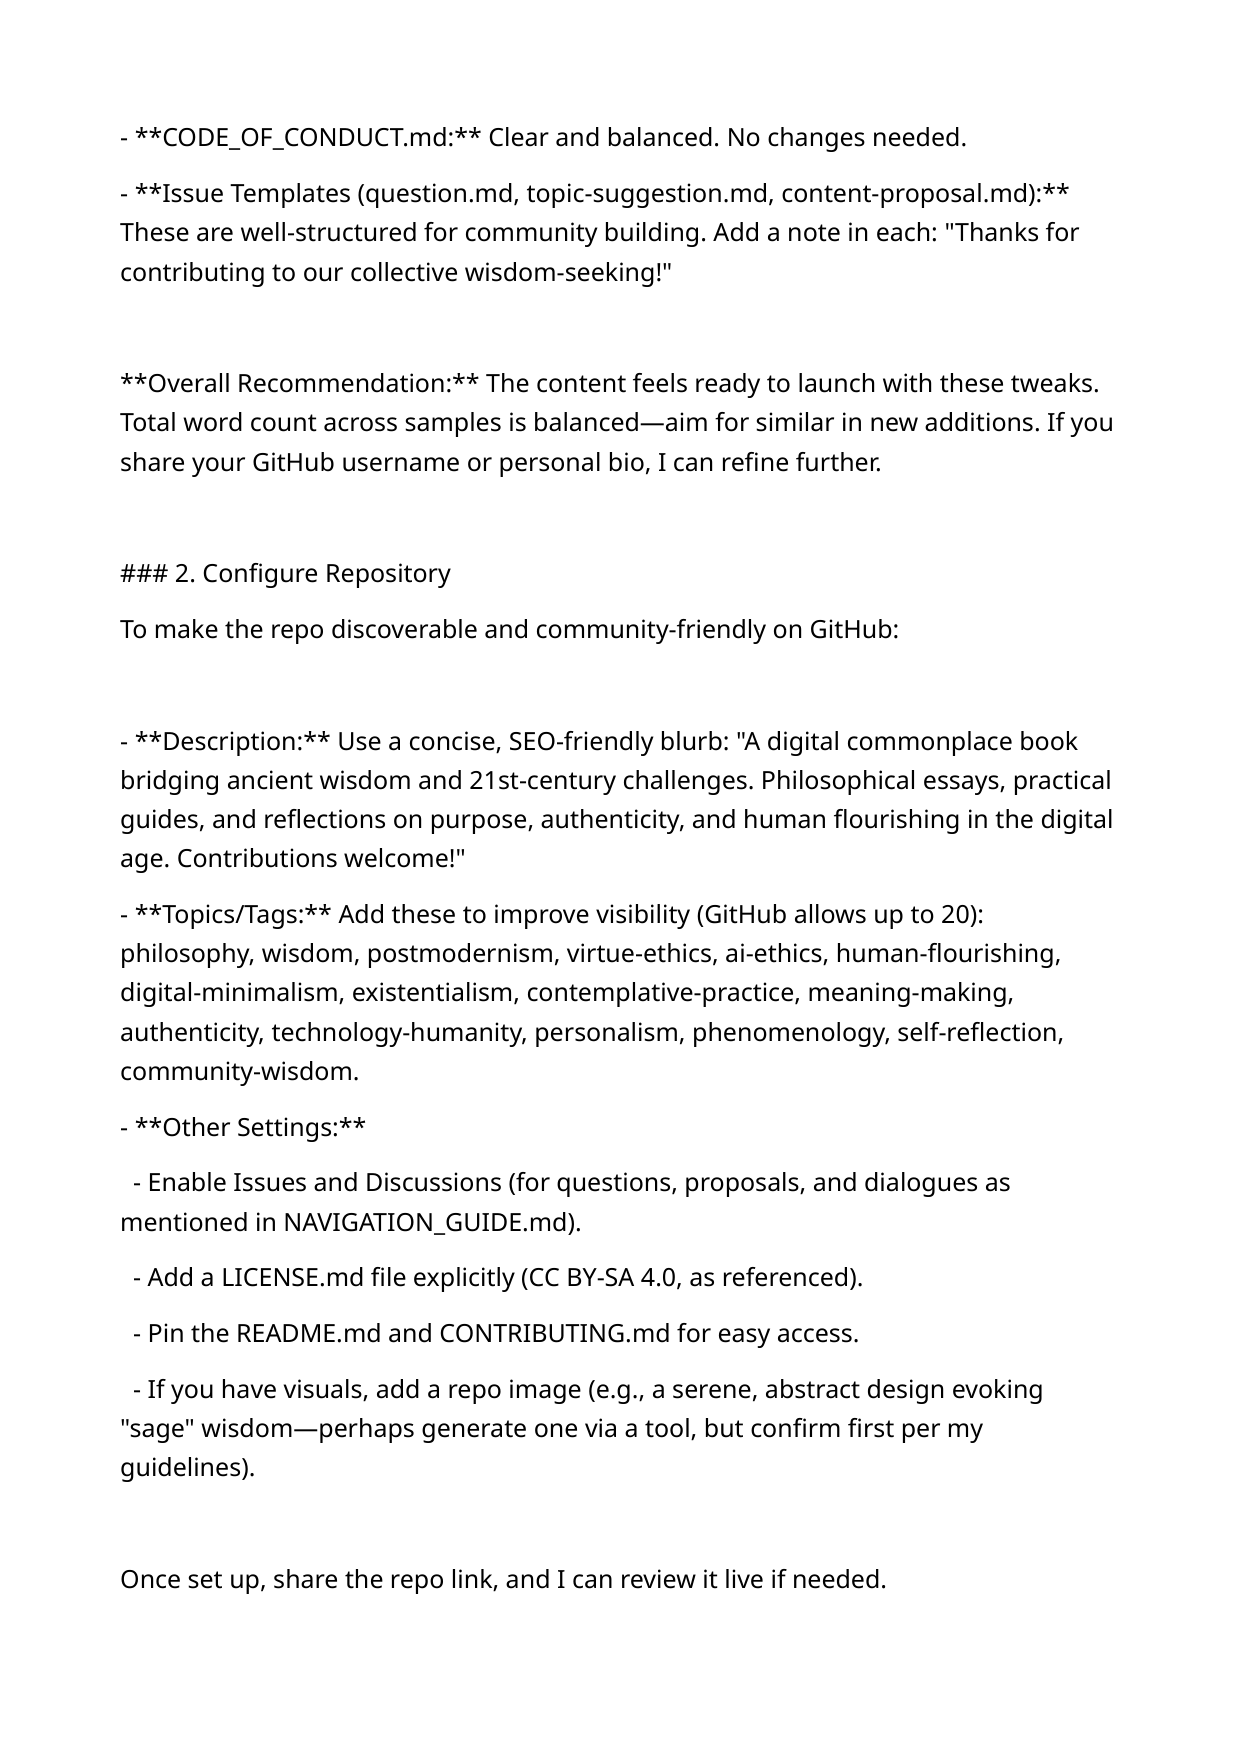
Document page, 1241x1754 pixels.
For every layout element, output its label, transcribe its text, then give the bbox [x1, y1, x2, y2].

text - Enable Issues and Discussions (for questions, proposals, and dialogues as mentioned in NAVIGATION_GUIDE.md). [120, 1165, 1120, 1238]
text - **Description:** Use a concise, SEO-friendly blurb: "A digital commonplace book bridging ancient wisdom and 21st-century challenges. Philosophical essays, practical guides, and reflections on purpose, authenticity, and human flourishing in the digital age. Contributions welcome!" [120, 723, 1120, 875]
text - **Other Settings:** [120, 1109, 1120, 1143]
text - If you have visuals, add a repo image (e.g., a serene, abstract design evoking "sage" wisdom—perhaps generate one via a tool, but confirm first per my guidelines). [120, 1372, 1120, 1484]
text - **Issue Templates (question.md, topic-suggestion.md, content-proposal.md):** These are well-structured for community building. Add a note in each: "Thanks for contributing to our collective wisdom-seeking!" [120, 176, 1120, 288]
text - Pin the README.md and CONTRIBUTING.md for easy access. [120, 1316, 1120, 1350]
text - **CODE_OF_CONDUCT.md:** Clear and balanced. No changes needed. [120, 120, 1120, 154]
text To make the repo discoverable and community-friendly on GitHub: [120, 612, 1120, 646]
text **Overall Recommendation:** The content feels ready to launch with these tweaks. Total word count across samples is balanced—aim for similar in new additions. If you share your GitHub username or personal bio, I can refine further. [120, 366, 1120, 478]
text - Add a LICENSE.md file explicitly (CC BY-SA 4.0, as referenced). [120, 1260, 1120, 1294]
text Once set up, share the repo link, and I can review it live if needed. [120, 1562, 1120, 1596]
text - **Topics/Tags:** Add these to improve visibility (GitHub allows up to 20): philosophy, wisdom, postmodernism, virtue-ethics, ai-ethics, human-flourishing, digital-minimalism, existentialism, contemplative-practice, meaning-making, authenticity, technology-humanity, personalism, phenomenology, self-reflection, community-wisdom. [120, 897, 1120, 1087]
text ### 2. Configure Repository [120, 556, 1120, 590]
